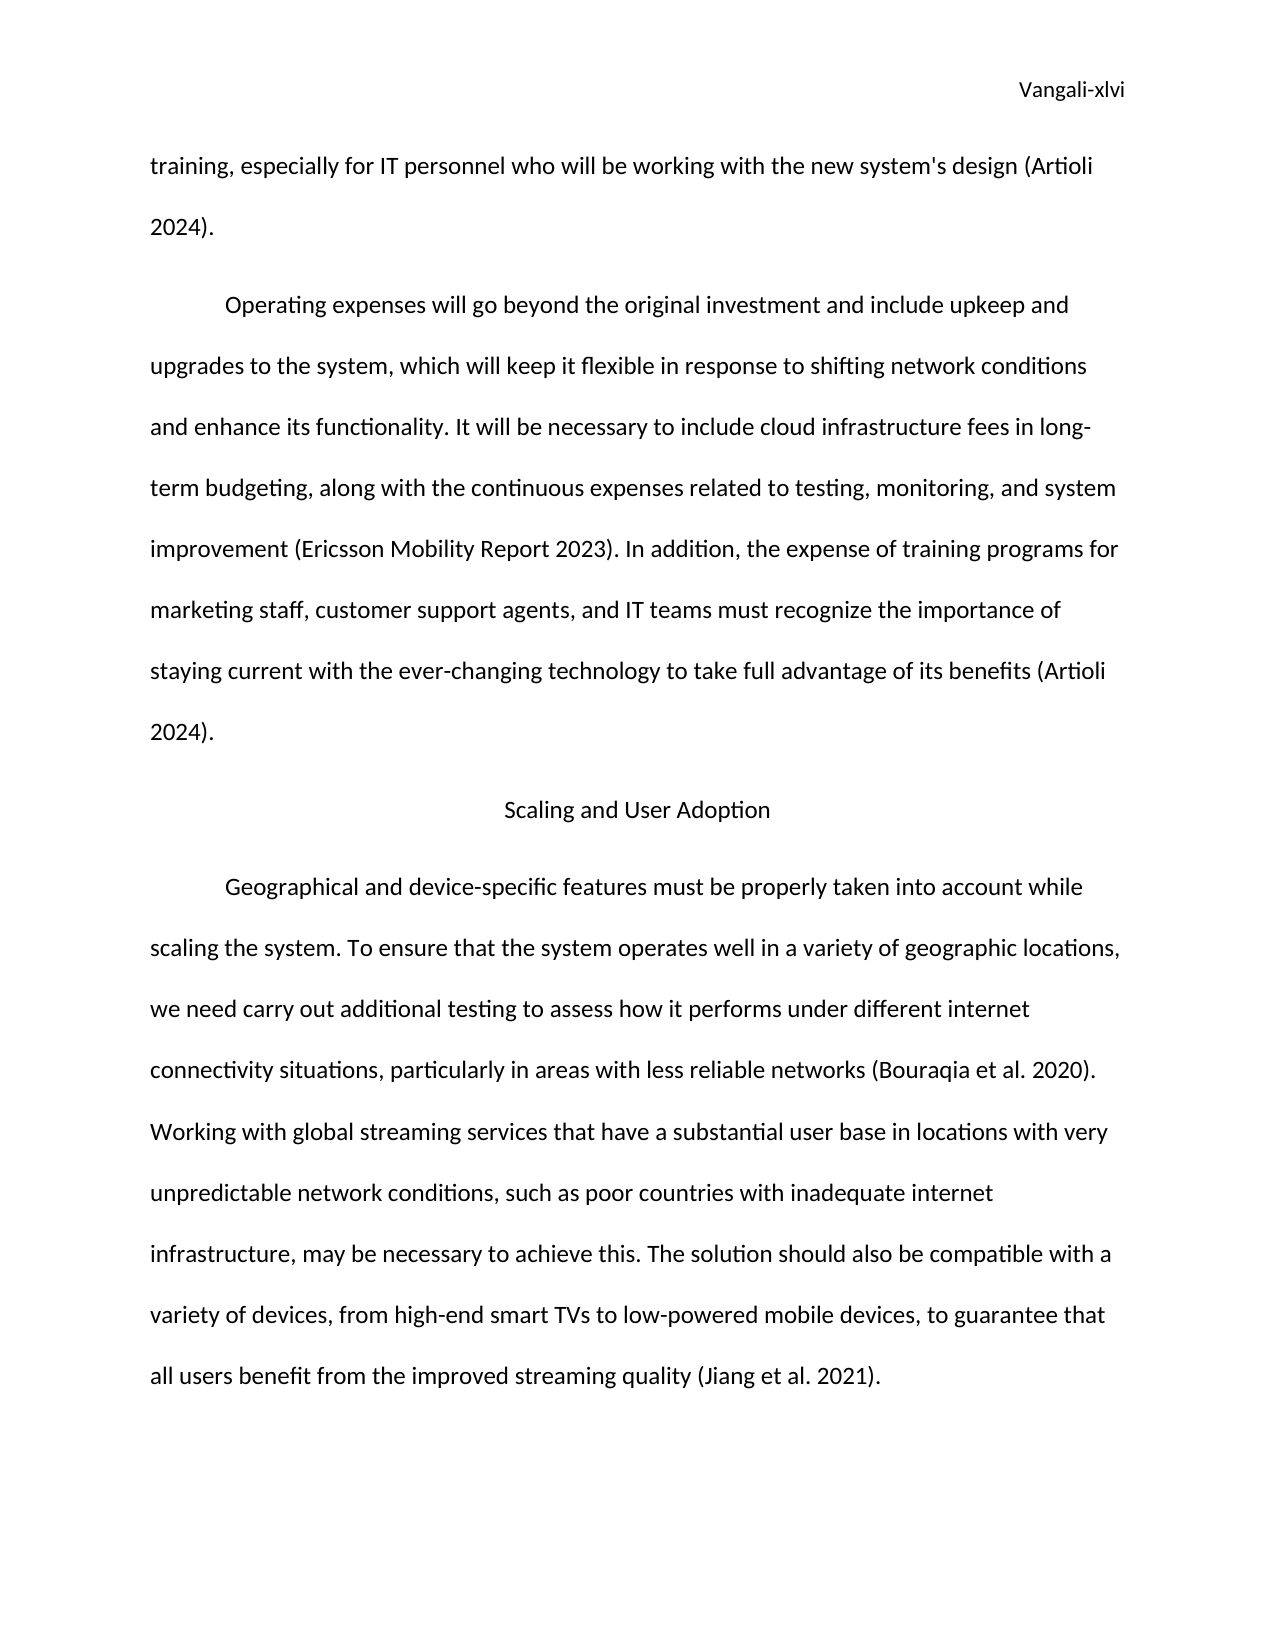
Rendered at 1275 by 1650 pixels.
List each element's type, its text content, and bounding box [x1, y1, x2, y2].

text Scaling and User Adoption [150, 794, 1125, 824]
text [150, 150, 1125, 242]
text Geographical and device-specific features must be properly taken into account while scaling the system. To ensure that the system operates well in a variety of geographic locations, we need carry out additional testing to assess how it performs under different internet connectivity situations, particularly in areas with less reliable networks (Bouraqia et al. 2020). Working with global streaming services that have a substantial user base in locations with very unpredictable network conditions, such as poor countries with inadequate internet infrastructure, may be necessary to achieve this. The solution should also be compatible with a variety of devices, from high-end smart TVs to low-powered mobile devices, to guarantee that all users benefit from the improved streaming quality (Jiang et al. 2021). [150, 871, 1125, 1390]
text Operating expenses will go beyond the original investment and include upkeep and upgrades to the system, which will keep it flexible in response to shifting network conditions and enhance its functionality. It will be necessary to include cloud infrastructure fees in long-term budgeting, along with the continuous expenses related to testing, monitoring, and system improvement (Ericsson Mobility Report 2023). In addition, the expense of training programs for marketing staff, customer support agents, and IT teams must recognize the importance of staying current with the ever-changing technology to take full advantage of its benefits (Artioli 2024). [150, 289, 1125, 747]
